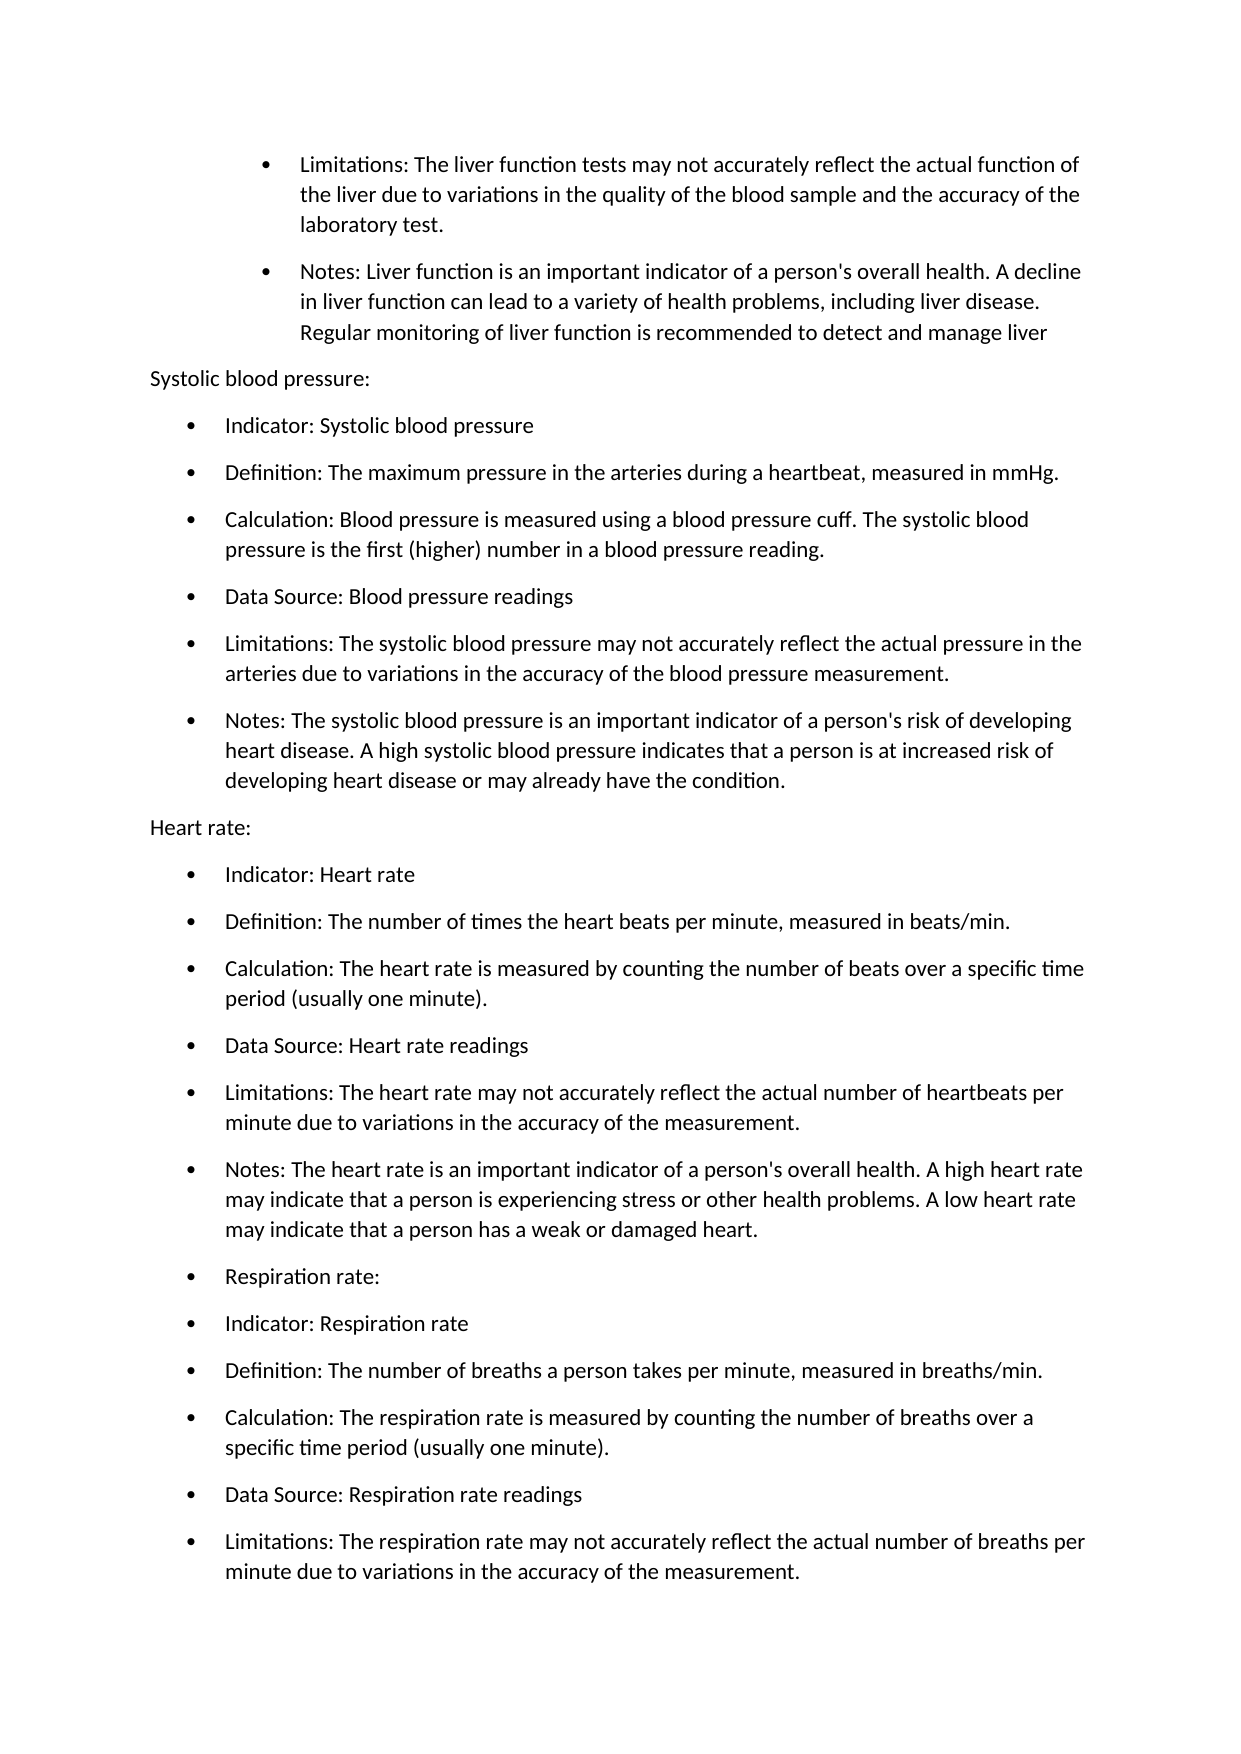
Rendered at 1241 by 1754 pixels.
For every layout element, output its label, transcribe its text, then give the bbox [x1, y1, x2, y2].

list Data Source: Respiration rate readings [187, 1480, 1090, 1508]
list Calculation: Blood pressure is measured using a blood pressure cuff. The systolic blood pressure is the first (higher) number in a blood pressure reading. [187, 505, 1090, 563]
list Limitations: The respiration rate may not accurately reflect the actual number of breaths per minute due to variations in the accuracy of the measurement. [187, 1527, 1090, 1585]
list Data Source: Heart rate readings [187, 1031, 1090, 1059]
list Limitations: The systolic blood pressure may not accurately reflect the actual pressure in the arteries due to variations in the accuracy of the blood pressure measurement. [187, 629, 1090, 687]
list Notes: The systolic blood pressure is an important indicator of a person's risk of developing heart disease. A high systolic blood pressure indicates that a person is at increased risk of developing heart disease or may already have the condition. [187, 706, 1090, 795]
list Respiration rate: [187, 1262, 1090, 1291]
list Indicator: Systolic blood pressure [187, 411, 1090, 439]
list Notes: Liver function is an important indicator of a person's overall health. A decline in liver function can lead to a variety of health problems, including liver disease. Regular monitoring of liver function is recommended to detect and manage liver [262, 257, 1090, 346]
text Heart rate: [150, 813, 1090, 842]
list Indicator: Respiration rate [187, 1309, 1090, 1337]
list Calculation: The heart rate is measured by counting the number of beats over a specific time period (usually one minute). [187, 954, 1090, 1012]
list Definition: The maximum pressure in the arteries during a heartbeat, measured in mmHg. [187, 458, 1090, 486]
list Limitations: The heart rate may not accurately reflect the actual number of heartbeats per minute due to variations in the accuracy of the measurement. [187, 1078, 1090, 1136]
list Limitations: The liver function tests may not accurately reflect the actual function of the liver due to variations in the quality of the blood sample and the accuracy of the laboratory test. [262, 150, 1090, 238]
list Indicator: Heart rate [187, 860, 1090, 888]
list Data Source: Blood pressure readings [187, 582, 1090, 610]
text Systolic blood pressure: [150, 364, 1090, 393]
list Definition: The number of breaths a person takes per minute, measured in breaths/min. [187, 1356, 1090, 1384]
list Notes: The heart rate is an important indicator of a person's overall health. A high heart rate may indicate that a person is experiencing stress or other health problems. A low heart rate may indicate that a person has a weak or damaged heart. [187, 1155, 1090, 1244]
list Calculation: The respiration rate is measured by counting the number of breaths over a specific time period (usually one minute). [187, 1403, 1090, 1461]
list Definition: The number of times the heart beats per minute, measured in beats/min. [187, 907, 1090, 935]
